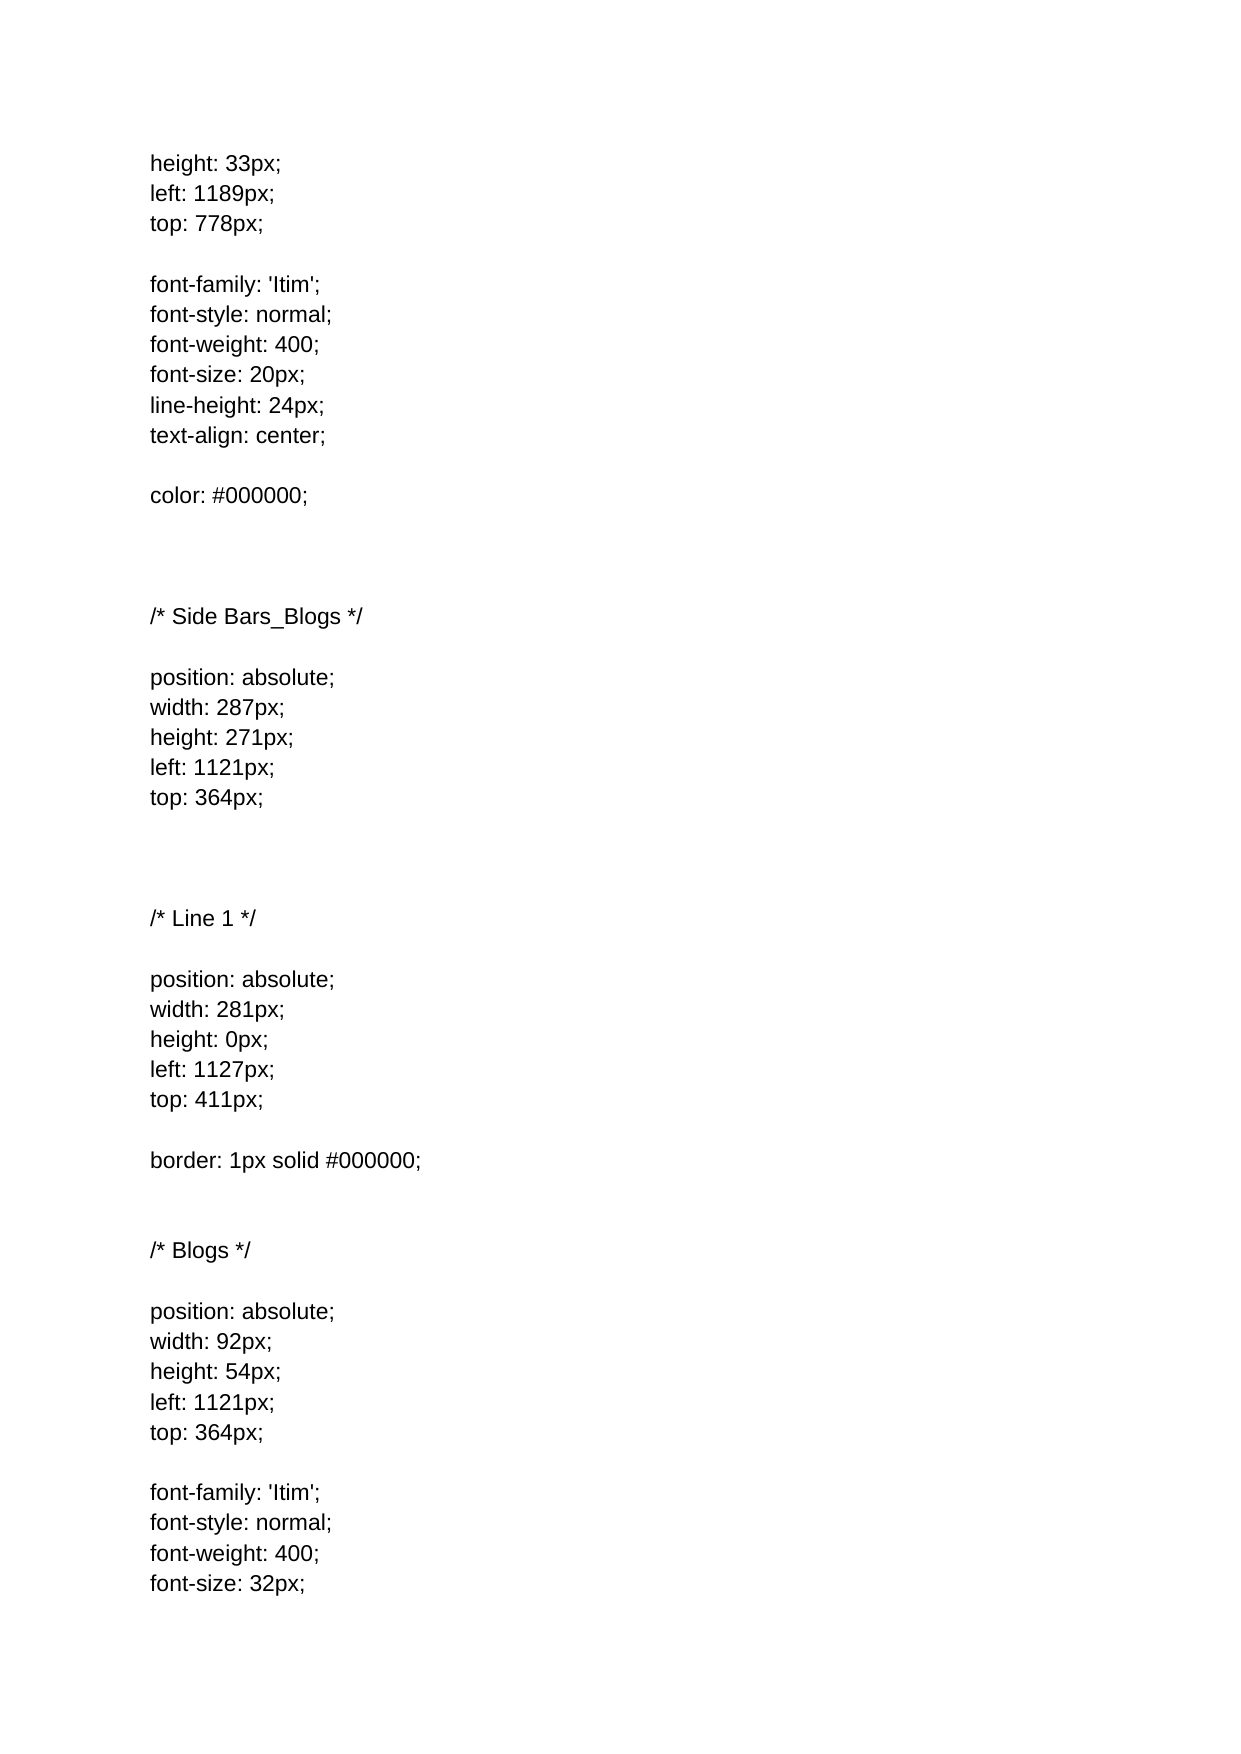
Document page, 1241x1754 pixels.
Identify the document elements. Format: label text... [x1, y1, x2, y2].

text /* Line 1 */ [150, 905, 1090, 932]
text position: absolute; [150, 966, 1090, 992]
text line-height: 24px; [150, 392, 1090, 418]
text width: 281px; [150, 996, 1090, 1022]
text top: 778px; [150, 210, 1090, 237]
text font-style: normal; [150, 1509, 1090, 1536]
text font-style: normal; [150, 301, 1090, 327]
text top: 411px; [150, 1086, 1090, 1113]
text font-family: 'Itim'; [150, 1479, 1090, 1506]
text font-family: 'Itim'; [150, 271, 1090, 297]
text width: 92px; [150, 1328, 1090, 1354]
text /* Blogs */ [150, 1237, 1090, 1264]
text border: 1px solid #000000; [150, 1147, 1090, 1173]
text left: 1121px; [150, 754, 1090, 781]
text top: 364px; [150, 1419, 1090, 1445]
text font-weight: 400; [150, 331, 1090, 358]
text text-align: center; [150, 422, 1090, 448]
text left: 1127px; [150, 1056, 1090, 1083]
text width: 287px; [150, 694, 1090, 720]
text height: 54px; [150, 1358, 1090, 1385]
text font-size: 32px; [150, 1570, 1090, 1596]
text color: #000000; [150, 482, 1090, 509]
text /* Side Bars_Blogs */ [150, 603, 1090, 629]
text height: 33px; [150, 150, 1090, 176]
text height: 0px; [150, 1026, 1090, 1052]
text height: 271px; [150, 724, 1090, 750]
text position: absolute; [150, 663, 1090, 690]
text font-weight: 400; [150, 1539, 1090, 1566]
text left: 1121px; [150, 1388, 1090, 1415]
text top: 364px; [150, 784, 1090, 811]
text left: 1189px; [150, 180, 1090, 207]
text font-size: 20px; [150, 361, 1090, 388]
text position: absolute; [150, 1298, 1090, 1324]
